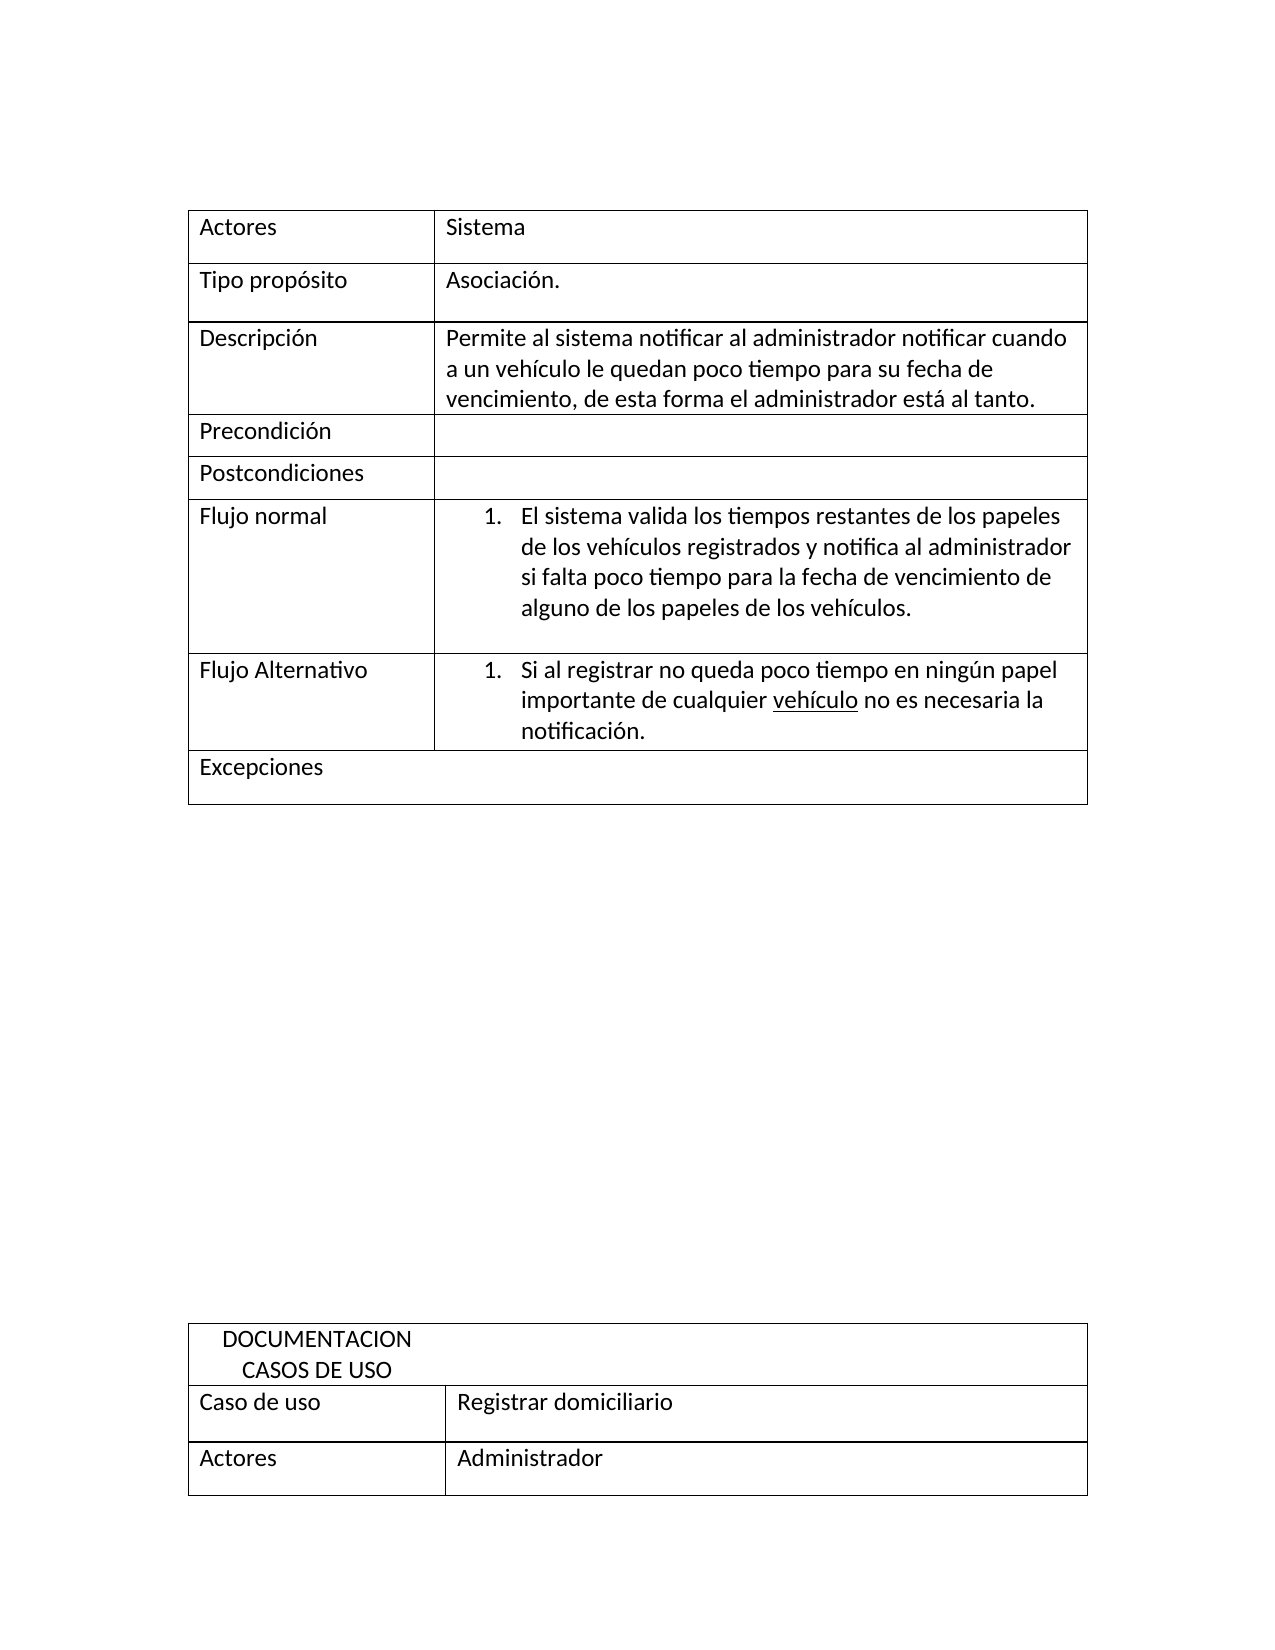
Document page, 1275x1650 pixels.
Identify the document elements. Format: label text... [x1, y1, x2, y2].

table_cell Excepciones [189, 751, 434, 804]
table_cell Si al registrar no queda poco tiempo en ningún papel importante de cualquier vehículo no es necesaria la notificación. [435, 654, 1087, 750]
table_cell Sistema [435, 211, 1087, 263]
table_cell [435, 415, 1087, 456]
table_cell El sistema valida los tiempos restantes de los papeles de los vehículos registrados y notifica al administrador si falta poco tiempo para la fecha de vencimiento de alguno de los papeles de los vehículos. [435, 500, 1087, 653]
table_cell Tipo propósito [189, 264, 434, 321]
table_header [446, 1324, 1087, 1384]
table_cell Descripción [189, 323, 434, 414]
table_cell Flujo normal [189, 500, 434, 653]
table_cell Caso de uso [189, 1386, 445, 1441]
table_cell [435, 457, 1087, 499]
table_cell Administrador [446, 1443, 1087, 1494]
table_cell Postcondiciones [189, 457, 434, 499]
table_cell Permite al sistema notificar al administrador notificar cuando a un vehículo le quedan poco tiempo para su fecha de vencimiento, de esta forma el administrador está al tanto. [435, 323, 1087, 414]
table_cell [435, 751, 1087, 804]
table_cell Precondición [189, 415, 434, 456]
table_cell Flujo Alternativo [189, 654, 434, 750]
table_cell Registrar domiciliario [446, 1386, 1087, 1441]
table_cell Asociación. [435, 264, 1087, 321]
table_header DOCUMENTACION CASOS DE USO [189, 1324, 446, 1384]
table_cell Actores [189, 1443, 445, 1494]
table_cell Actores [189, 211, 434, 263]
